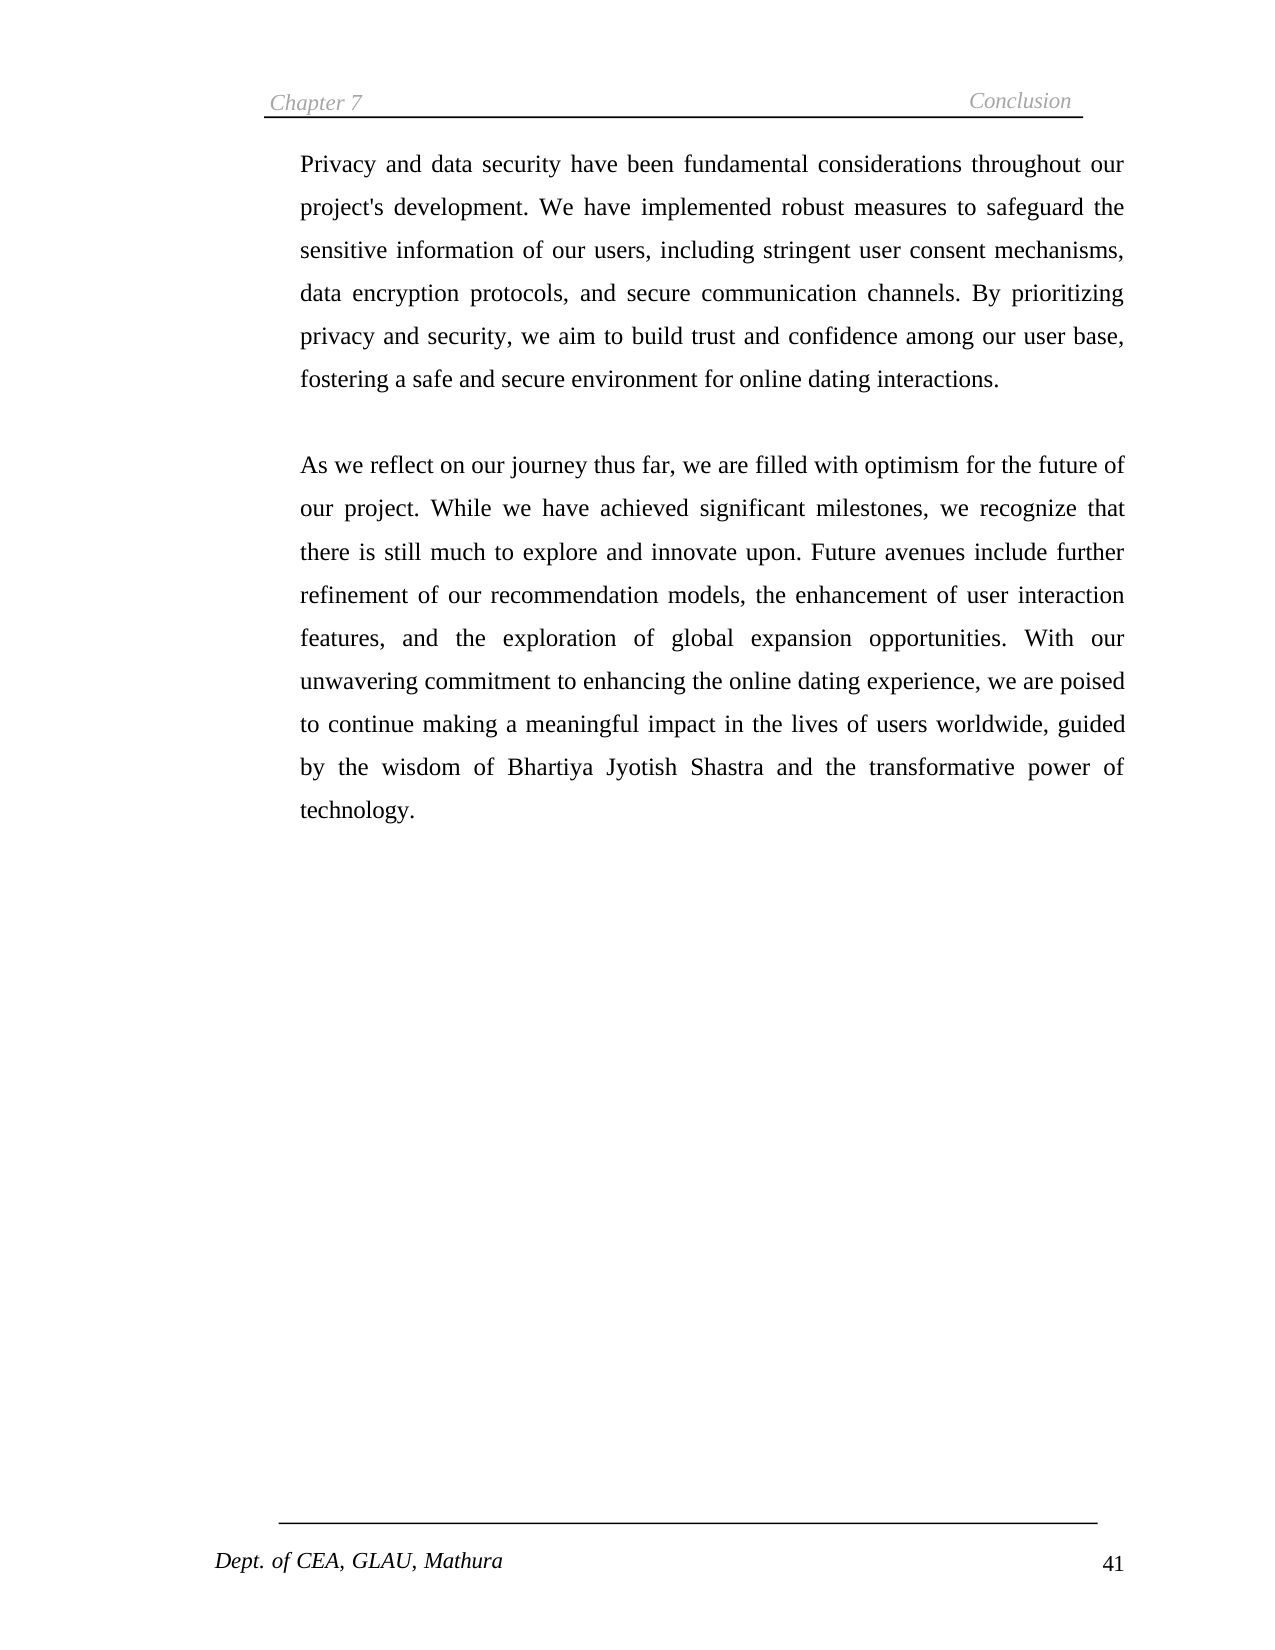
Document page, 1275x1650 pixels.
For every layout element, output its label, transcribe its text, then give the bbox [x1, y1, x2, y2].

text Privacy and data security have been fundamental considerations throughout our project's development. We have implemented robust measures to safeguard the sensitive information of our users, including stringent user consent mechanisms, data encryption protocols, and secure communication channels. By prioritizing privacy and security, we aim to build trust and confidence among our user base, fostering a safe and secure environment for online dating interactions. [300, 149, 1125, 393]
text As we reflect on our journey thus far, we are filled with optimism for the future of our project. While we have achieved significant milestones, we recognize that there is still much to explore and innovate upon. Future avenues include further refinement of our recommendation models, the enhancement of user interaction features, and the exploration of global expansion opportunities. With our unwavering commitment to enhancing the online dating experience, we are poised to continue making a meaningful impact in the lives of users worldwide, guided by the wisdom of Bhartiya Jyotish Shastra and the transformative power of technology. [300, 450, 1126, 824]
